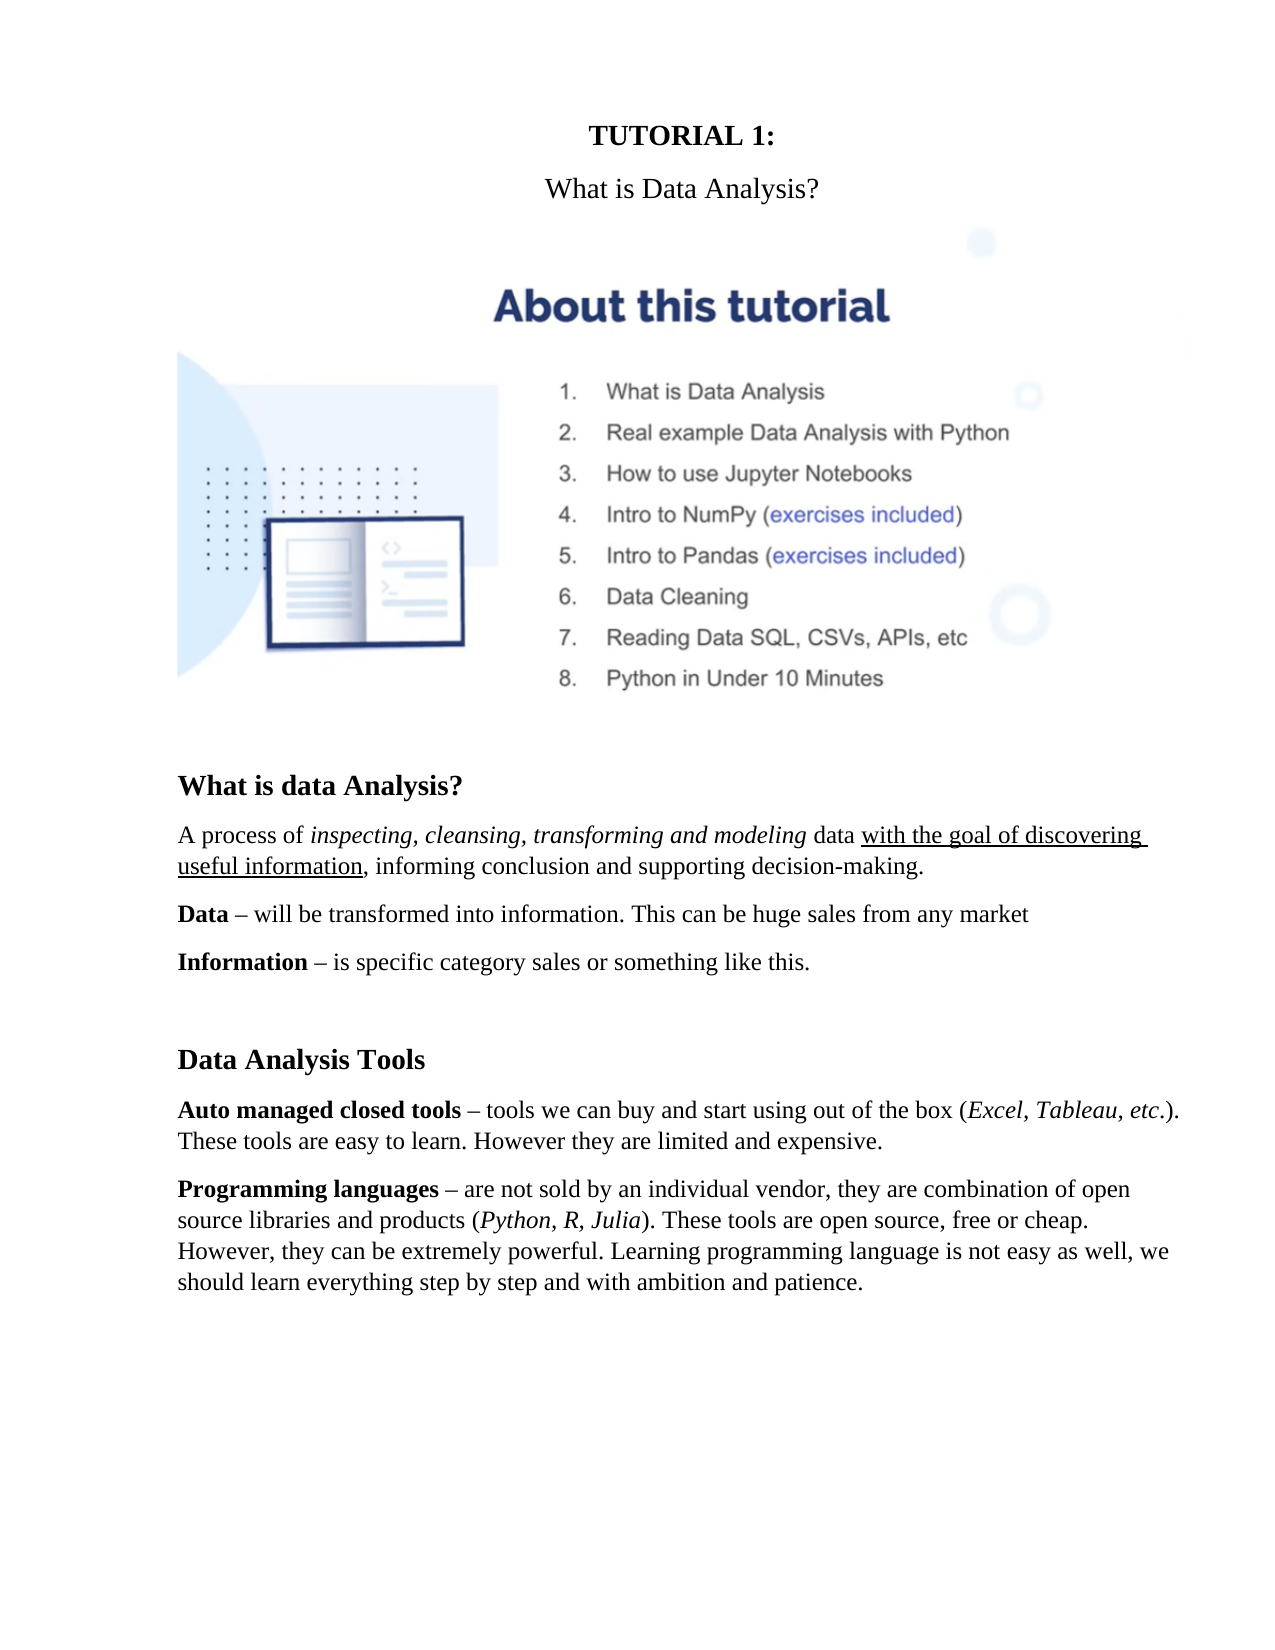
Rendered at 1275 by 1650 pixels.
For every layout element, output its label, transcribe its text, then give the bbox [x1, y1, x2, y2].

text TUTORIAL 1: [177, 118, 1186, 152]
text What is data Analysis? [177, 768, 1186, 801]
text Auto managed closed tools – tools we can buy and start using out of the box (Excel, Tableau, etc.). These tools are easy to learn. However they are limited and expensive. [177, 1095, 1186, 1155]
text Data Analysis Tools [177, 1042, 1186, 1076]
text Data – will be transformed into information. This can be huge sales from any market [177, 899, 1186, 928]
picture [177, 223, 1187, 749]
text A process of inspecting, cleansing, transforming and modeling data with the goal of discovering useful information, informing conclusion and supporting decision-making. [177, 820, 1186, 880]
text What is Data Analysis? [177, 171, 1186, 204]
text Information – is specific category sales or something like this. [177, 947, 1186, 976]
text Programming languages – are not sold by an individual vendor, they are combination of open source libraries and products (Python, R, Julia). These tools are open source, free or cheap. However, they can be extremely powerful. Learning programming language is not easy as well, we should learn everything step by step and with ambition and patience. [177, 1174, 1186, 1296]
